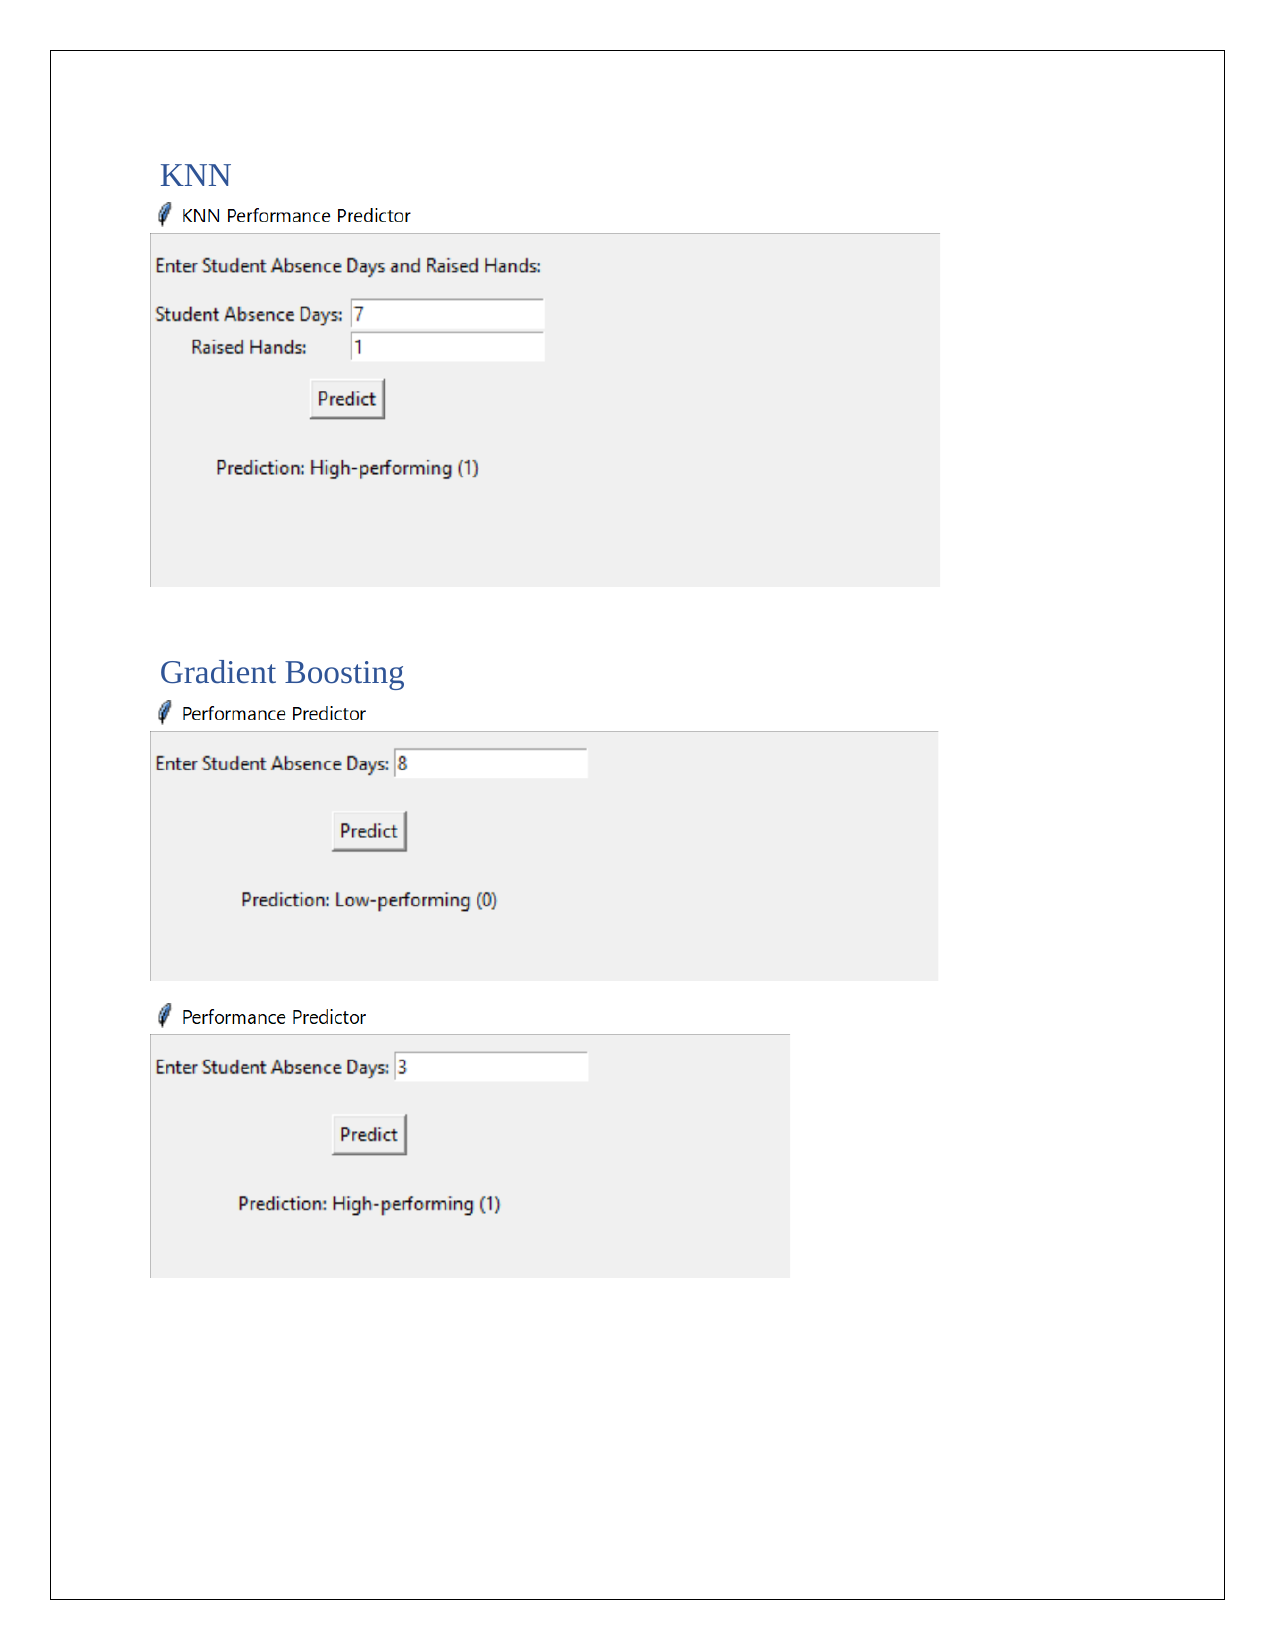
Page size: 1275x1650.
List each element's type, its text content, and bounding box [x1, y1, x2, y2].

subtitle Gradient Boosting [159, 653, 1126, 691]
subtitle KNN [159, 155, 1126, 193]
